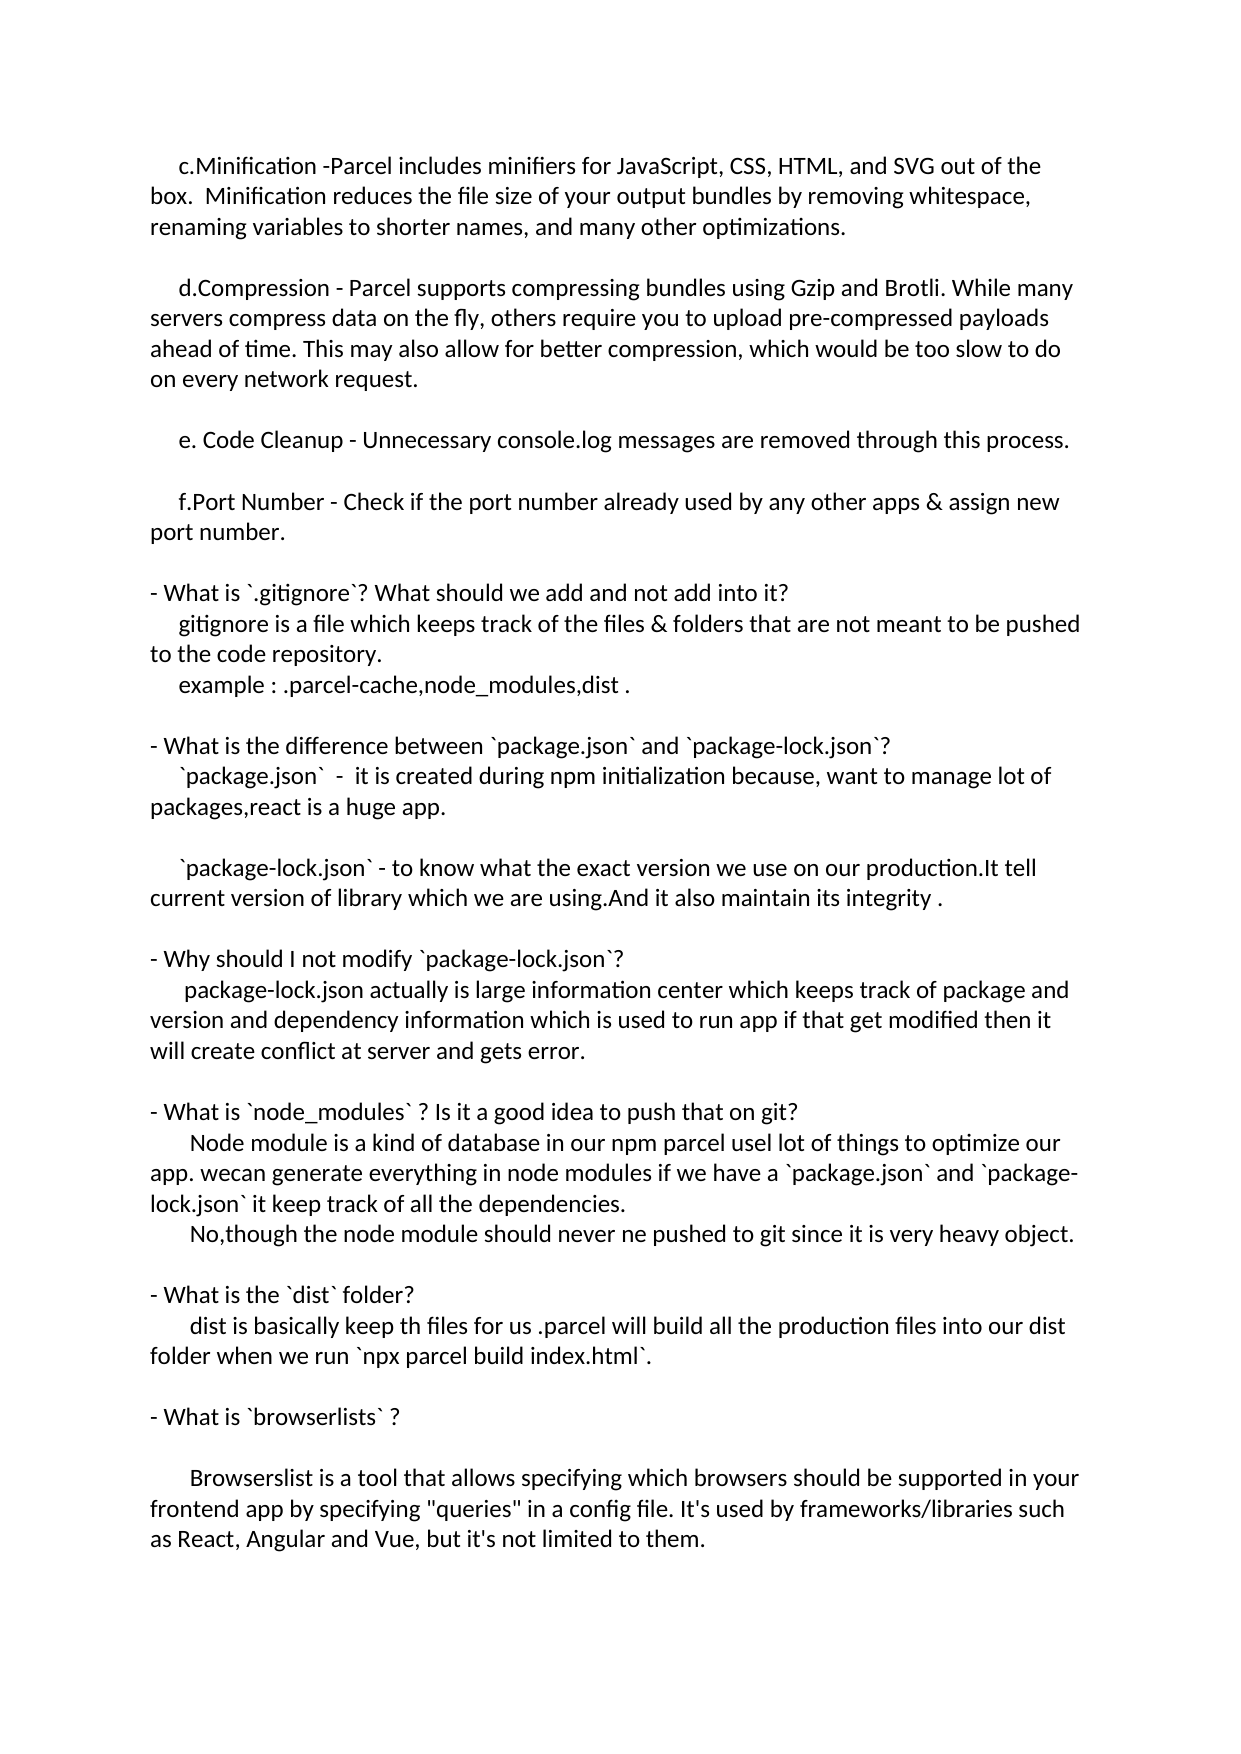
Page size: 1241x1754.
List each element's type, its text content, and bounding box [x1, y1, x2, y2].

text f.Port Number - Check if the port number already used by any other apps & assign new port number. [150, 486, 1090, 547]
text No,though the node module should never ne pushed to git since it is very heavy object. [150, 1218, 1090, 1249]
text dist is basically keep th files for us .parcel will build all the production files into our dist folder when we run `npx parcel build index.html`. [150, 1310, 1090, 1371]
text e. Code Cleanup - Unnecessary console.log messages are removed through this process. [150, 425, 1090, 455]
text - What is `node_modules` ? Is it a good idea to push that on git? [150, 1096, 1090, 1127]
text - What is the `dist` folder? [150, 1279, 1090, 1310]
text d.Compression - Parcel supports compressing bundles using Gzip and Brotli. While many servers compress data on the fly, others require you to upload pre-compressed payloads ahead of time. This may also allow for better compression, which would be too slow to do on every network request. [150, 272, 1090, 394]
text example : .parcel-cache,node_modules,dist . [150, 669, 1090, 699]
text `package.json` - it is created during npm initialization because, want to manage lot of packages,react is a huge app. [150, 760, 1090, 821]
text - What is the difference between `package.json` and `package-lock.json`? [150, 730, 1090, 760]
text - What is `.gitignore`? What should we add and not add into it? [150, 577, 1090, 608]
text Node module is a kind of database in our npm parcel usel lot of things to optimize our app. wecan generate everything in node modules if we have a `package.json` and `package-lock.json` it keep track of all the dependencies. [150, 1127, 1090, 1218]
text c.Minification -Parcel includes minifiers for JavaScript, CSS, HTML, and SVG out of the box. Minification reduces the file size of your output bundles by removing whitespace, renaming variables to shorter names, and many other optimizations. [150, 150, 1090, 242]
text gitignore is a file which keeps track of the files & folders that are not meant to be pushed to the code repository. [150, 608, 1090, 669]
text package-lock.json actually is large information center which keeps track of package and version and dependency information which is used to run app if that get modified then it will create conflict at server and gets error. [150, 974, 1090, 1066]
text `package-lock.json` - to know what the exact version we use on our production.It tell current version of library which we are using.And it also maintain its integrity . [150, 852, 1090, 913]
text - Why should I not modify `package-lock.json`? [150, 943, 1090, 974]
text Browserslist is a tool that allows specifying which browsers should be supported in your frontend app by specifying "queries" in a config file. It's used by frameworks/libraries such as React, Angular and Vue, but it's not limited to them. [150, 1462, 1090, 1554]
text - What is `browserlists` ? [150, 1401, 1090, 1432]
